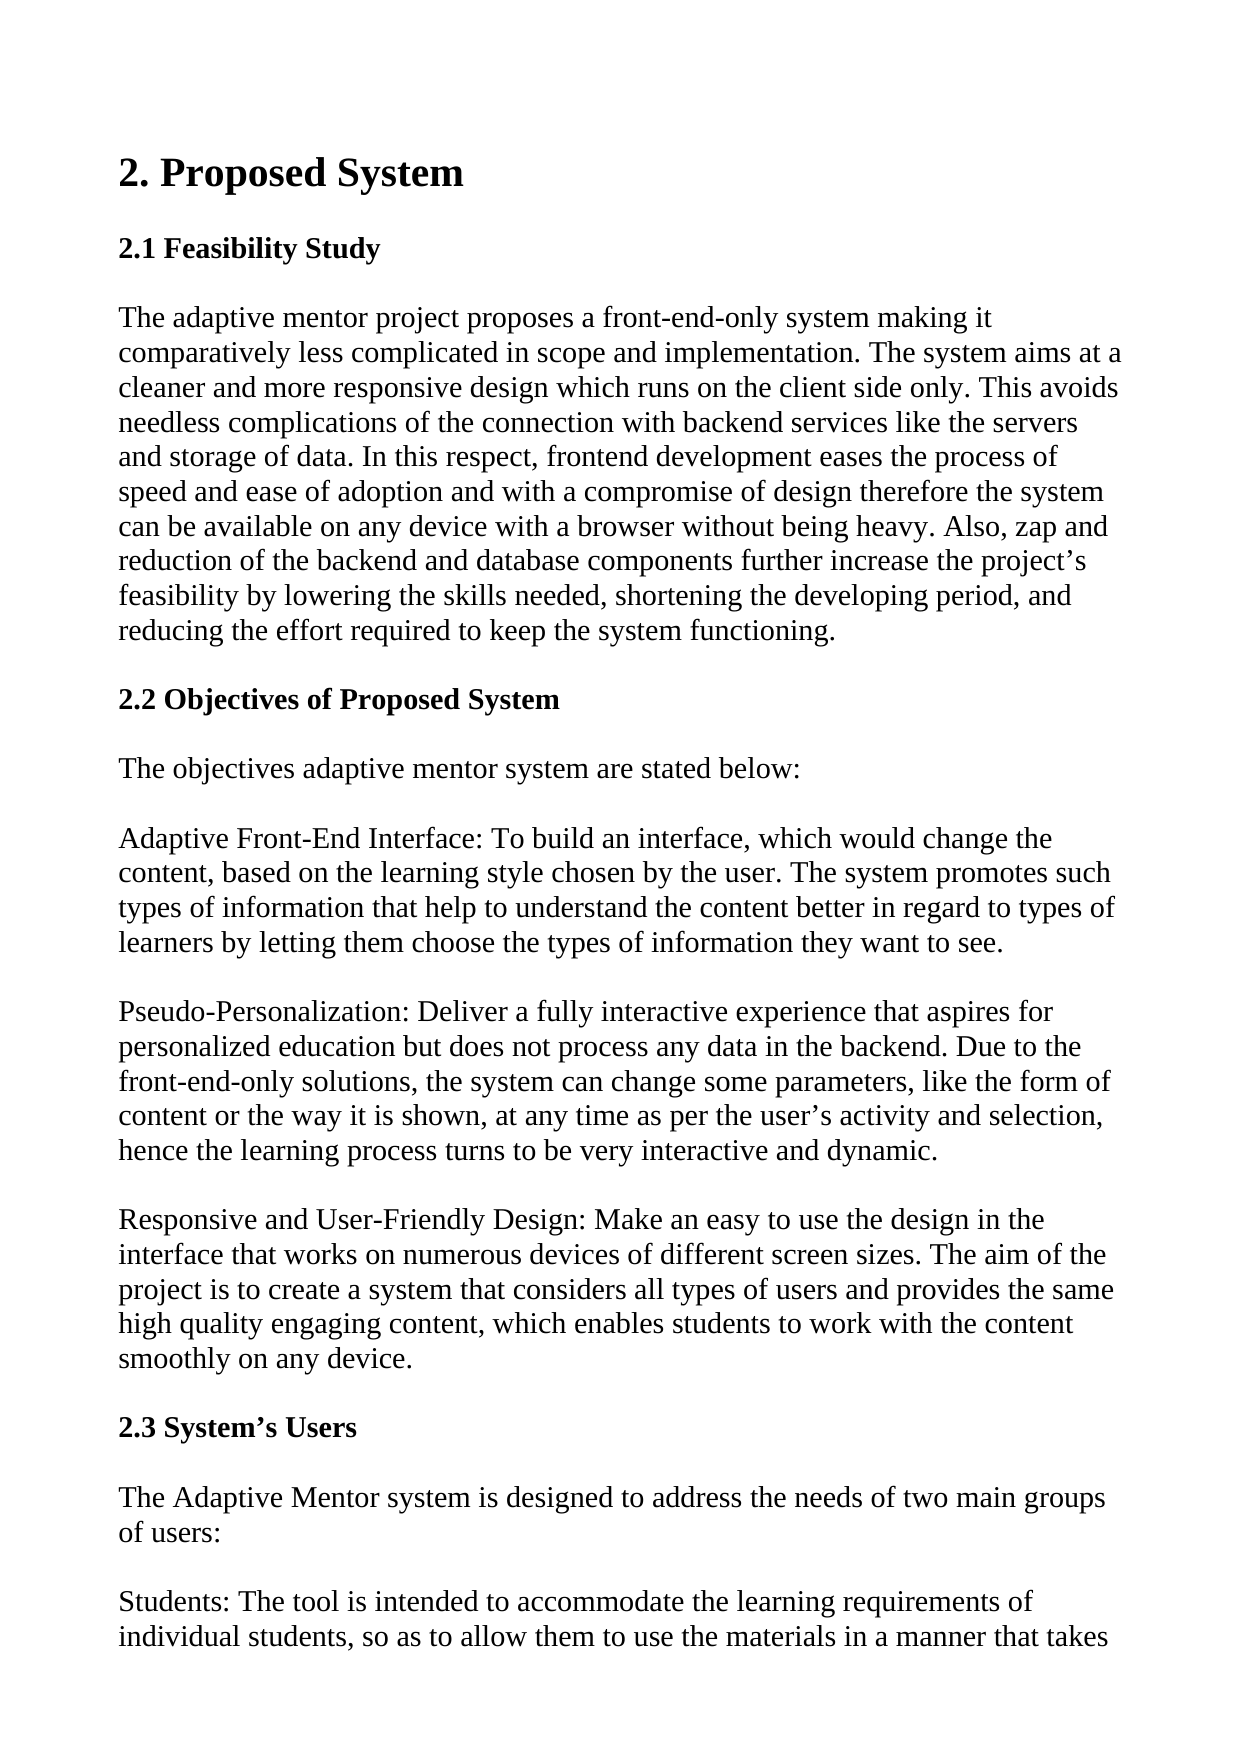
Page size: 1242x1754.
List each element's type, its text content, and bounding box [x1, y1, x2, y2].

text 2.3 System’s Users [118, 1410, 1123, 1444]
text 2. Proposed System 2.1 Feasibility Study [118, 148, 1123, 265]
text The Adaptive Mentor system is designed to address the needs of two main groups of users: [118, 1479, 1123, 1548]
text Responsive and User-Friendly Design: Make an easy to use the design in the interface that works on numerous devices of different screen sizes. The aim of the project is to create a system that considers all types of users and provides the same high quality engaging content, which enables students to work with the content smoothly on any device. [118, 1167, 1123, 1375]
text Pseudo-Personalization: Deliver a fully interactive experience that aspires for personalized education but does not process any data in the backend. Due to the front-end-only solutions, the system can change some parameters, like the form of content or the way it is shown, at any time as per the user’s activity and selection, hence the learning process turns to be very interactive and dynamic. [118, 959, 1123, 1167]
text The objectives adaptive mentor system are stated below: Adaptive Front-End Interface: To build an interface, which would change the content, based on the learning style chosen by the user. The system promotes such types of information that help to understand the content better in regard to types of learners by letting them choose the types of information they want to see. [118, 716, 1123, 959]
text The adaptive mentor project proposes a front-end-only system making it comparatively less complicated in scope and implementation. The system aims at a cleaner and more responsive design which runs on the client side only. This avoids needless complications of the connection with backend services like the servers and storage of data. In this respect, frontend development eases the process of speed and ease of adoption and with a compromise of design therefore the system can be available on any device with a browser without being heavy. Also, zap and reduction of the backend and database components further increase the project’s feasibility by lowering the skills needed, shortening the developing period, and reducing the effort required to keep the system functioning. 2.2 Objectives of Proposed System [118, 265, 1123, 716]
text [118, 1583, 1123, 1652]
